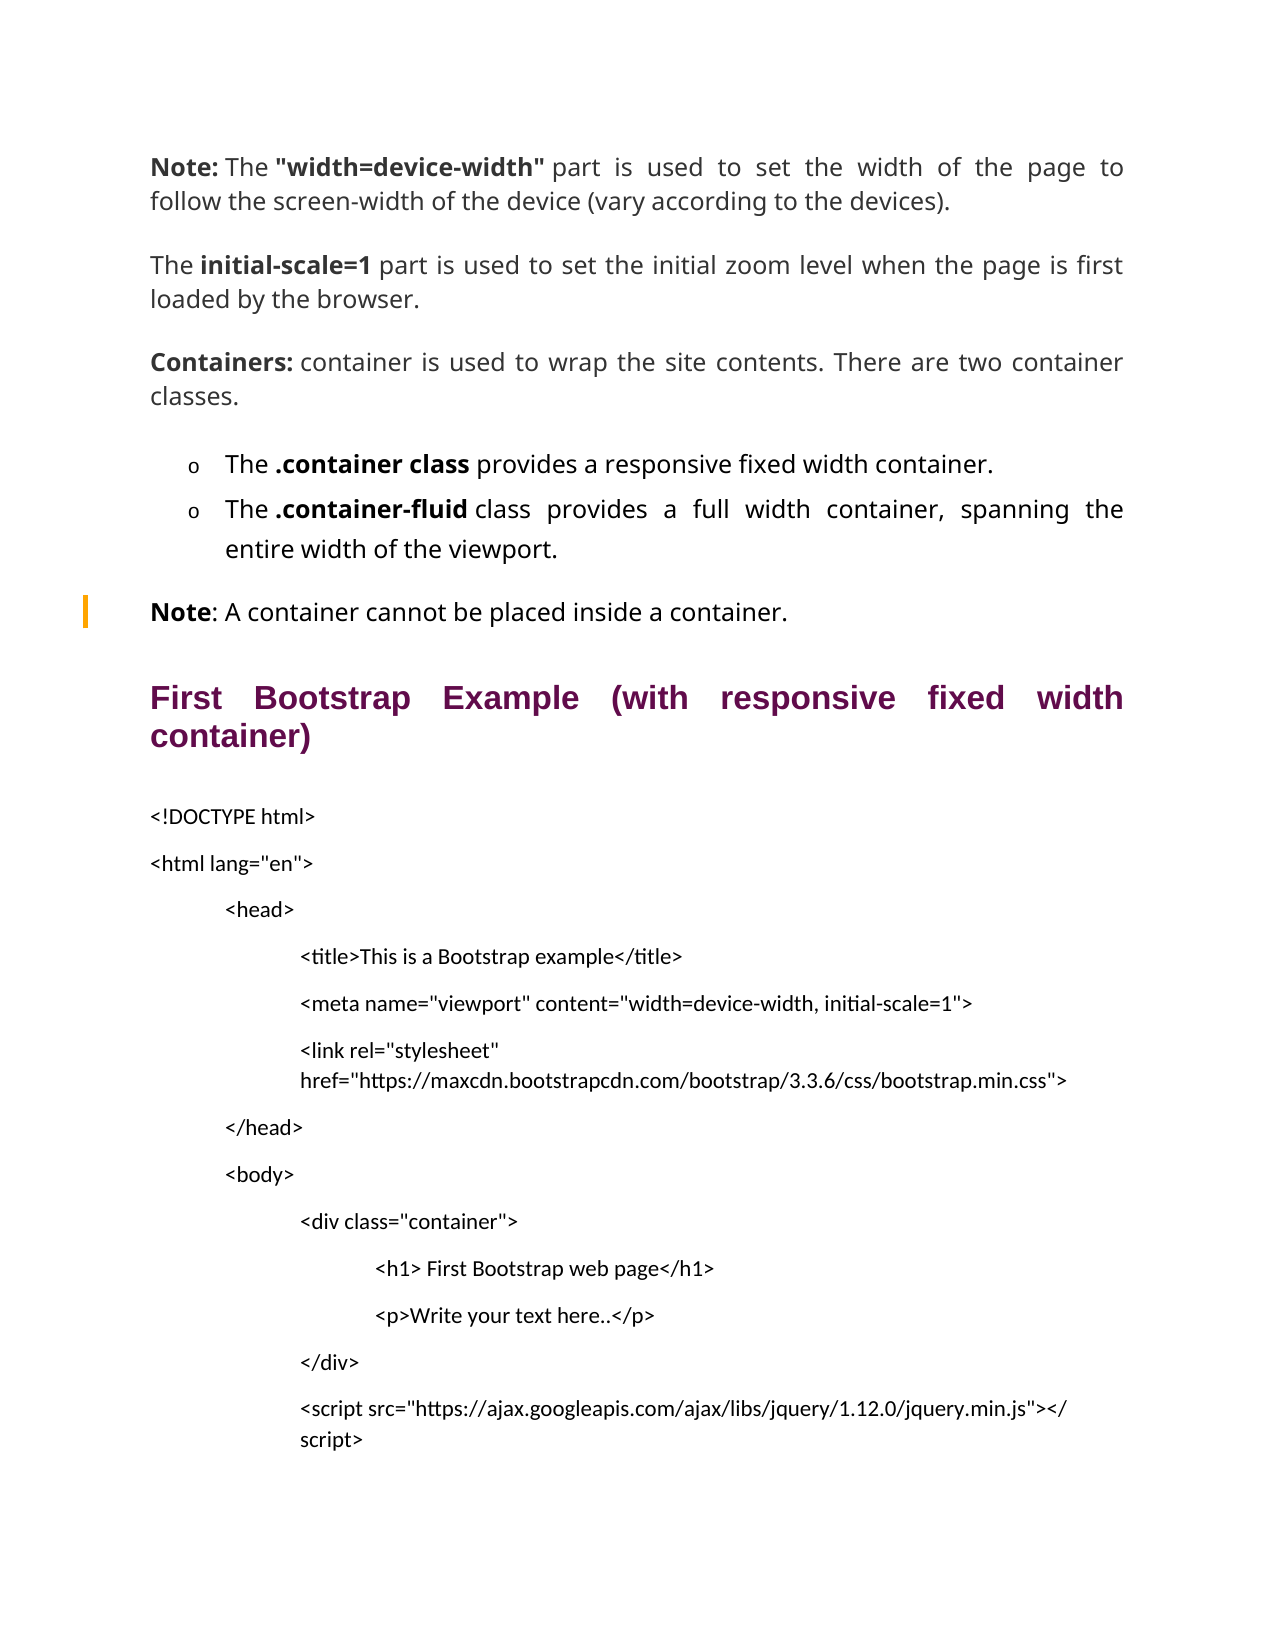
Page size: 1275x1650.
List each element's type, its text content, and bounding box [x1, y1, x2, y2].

text <script src="https://ajax.googleapis.com/ajax/libs/jquery/1.12.0/jquery.min.js"></script> [300, 1394, 1125, 1453]
text <h1> First Bootstrap web page</h1> [150, 1254, 1125, 1282]
text The initial-scale=1 part is used to set the initial zoom level when the page is first loaded by the browser. [150, 247, 1125, 315]
text <!DOCTYPE html> [150, 802, 1125, 830]
text <div class="container"> [225, 1207, 1125, 1235]
text Note: The "width=device-width" part is used to set the width of the page to follow the screen-width of the device (vary according to the devices). [150, 150, 1125, 218]
text <link rel="stylesheet" href="https://maxcdn.bootstrapcdn.com/bootstrap/3.3.6/css/bootstrap.min.css"> [300, 1036, 1125, 1094]
text <head> [150, 896, 1125, 924]
list The .container-fluid class provides a full width container, spanning the entire width of the viewport. [187, 487, 1125, 565]
text </div> [225, 1348, 1125, 1376]
text <html lang="en"> [150, 849, 1125, 877]
text <meta name="viewport" content="width=device-width, initial-scale=1"> [150, 989, 1125, 1017]
text Containers: container is used to wrap the site contents. There are two container classes. [150, 344, 1125, 413]
subtitle Note: A container cannot be placed inside a container. [83, 594, 1125, 628]
text <body> [150, 1160, 1125, 1188]
list The .container class provides a responsive fixed width container. [187, 442, 1125, 481]
text <p>Write your text here..</p> [150, 1301, 1125, 1329]
text </head> [150, 1113, 1125, 1141]
text <title>This is a Bootstrap example</title> [150, 942, 1125, 971]
subtitle First Bootstrap Example (with responsive fixed width container) [150, 678, 1125, 755]
